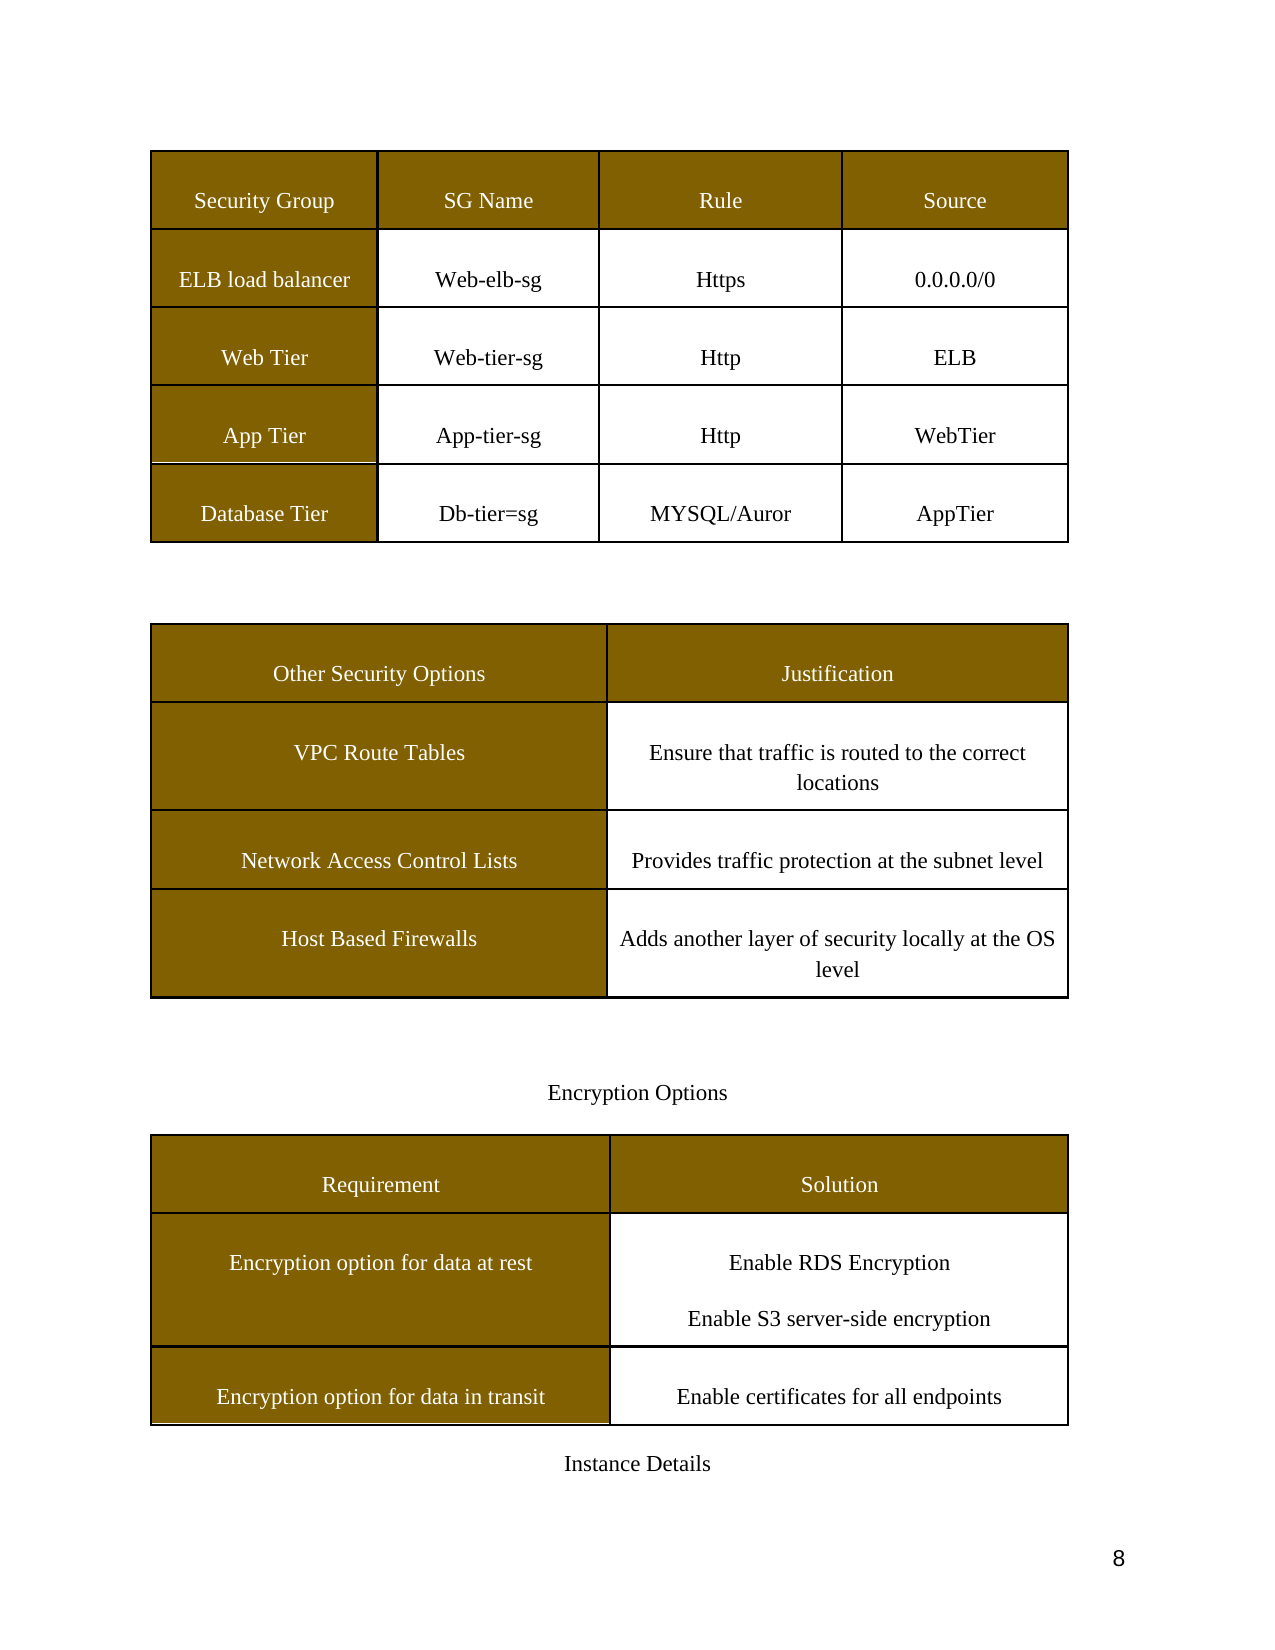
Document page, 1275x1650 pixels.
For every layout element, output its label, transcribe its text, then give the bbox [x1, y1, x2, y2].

table_cell Web-elb-sg [379, 230, 598, 306]
table_cell Enable RDS Encryption Enable S3 server-side encryption [611, 1214, 1067, 1345]
table_cell Web-tier-sg [379, 308, 598, 384]
table_cell ELB load balancer [152, 230, 376, 306]
table_cell Encryption option for data at rest [152, 1214, 609, 1345]
table_cell AppTier [843, 465, 1067, 541]
table_header Security Group [152, 152, 376, 228]
table_header Source [843, 152, 1067, 228]
text Encryption Options [150, 1079, 1125, 1105]
table_cell App Tier [152, 386, 376, 462]
table_cell Network Access Control Lists [152, 811, 606, 888]
table_cell Database Tier [152, 465, 376, 541]
table_cell ELB [843, 308, 1067, 384]
table_cell Http [600, 386, 841, 462]
table_cell Provides traffic protection at the subnet level [608, 811, 1067, 888]
table_header Justification [608, 625, 1067, 701]
table_cell Https [600, 230, 841, 306]
table_cell Db-tier=sg [379, 465, 598, 541]
table_cell Http [600, 308, 841, 384]
table_cell MYSQL/Auror [600, 465, 841, 541]
text Instance Details [150, 1451, 1125, 1477]
table_cell Encryption option for data in transit [152, 1348, 609, 1423]
table_cell Ensure that traffic is routed to the correct locations [608, 703, 1067, 809]
table_cell VPC Route Tables [152, 703, 606, 809]
table_cell WebTier [843, 386, 1067, 462]
table_cell Enable certificates for all endpoints [611, 1348, 1067, 1423]
table_cell Adds another layer of security locally at the OS level [608, 890, 1067, 996]
table_header SG Name [379, 152, 598, 228]
table_header Requirement [152, 1136, 609, 1212]
table_cell 0.0.0.0/0 [843, 230, 1067, 306]
table_header Other Security Options [152, 625, 606, 701]
table_cell Host Based Firewalls [152, 890, 606, 996]
table_cell Web Tier [152, 308, 376, 384]
table_header Solution [611, 1136, 1067, 1212]
table_header Rule [600, 152, 841, 228]
table_cell App-tier-sg [379, 386, 598, 462]
